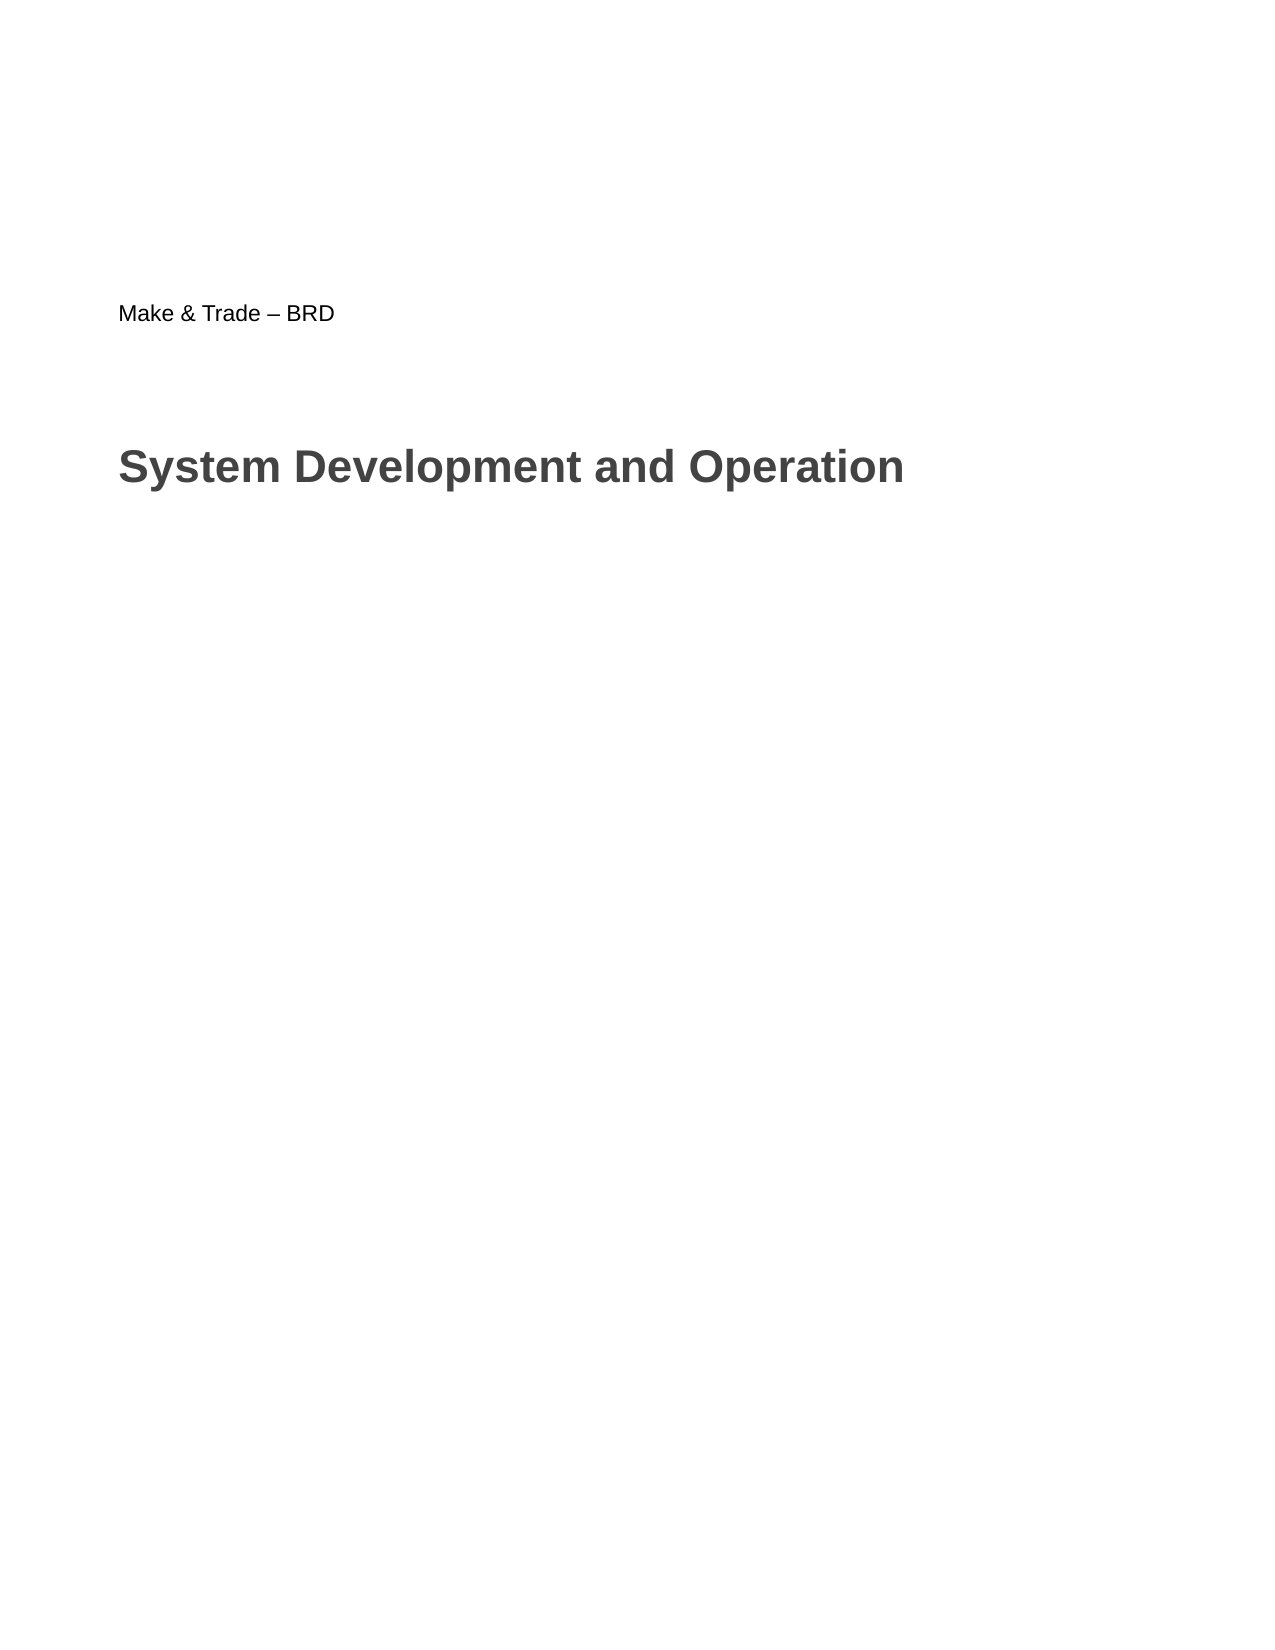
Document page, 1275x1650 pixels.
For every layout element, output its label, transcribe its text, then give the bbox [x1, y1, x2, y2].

text Make & Trade – BRD [118, 300, 1157, 327]
subtitle System Development and Operation [118, 440, 1157, 492]
